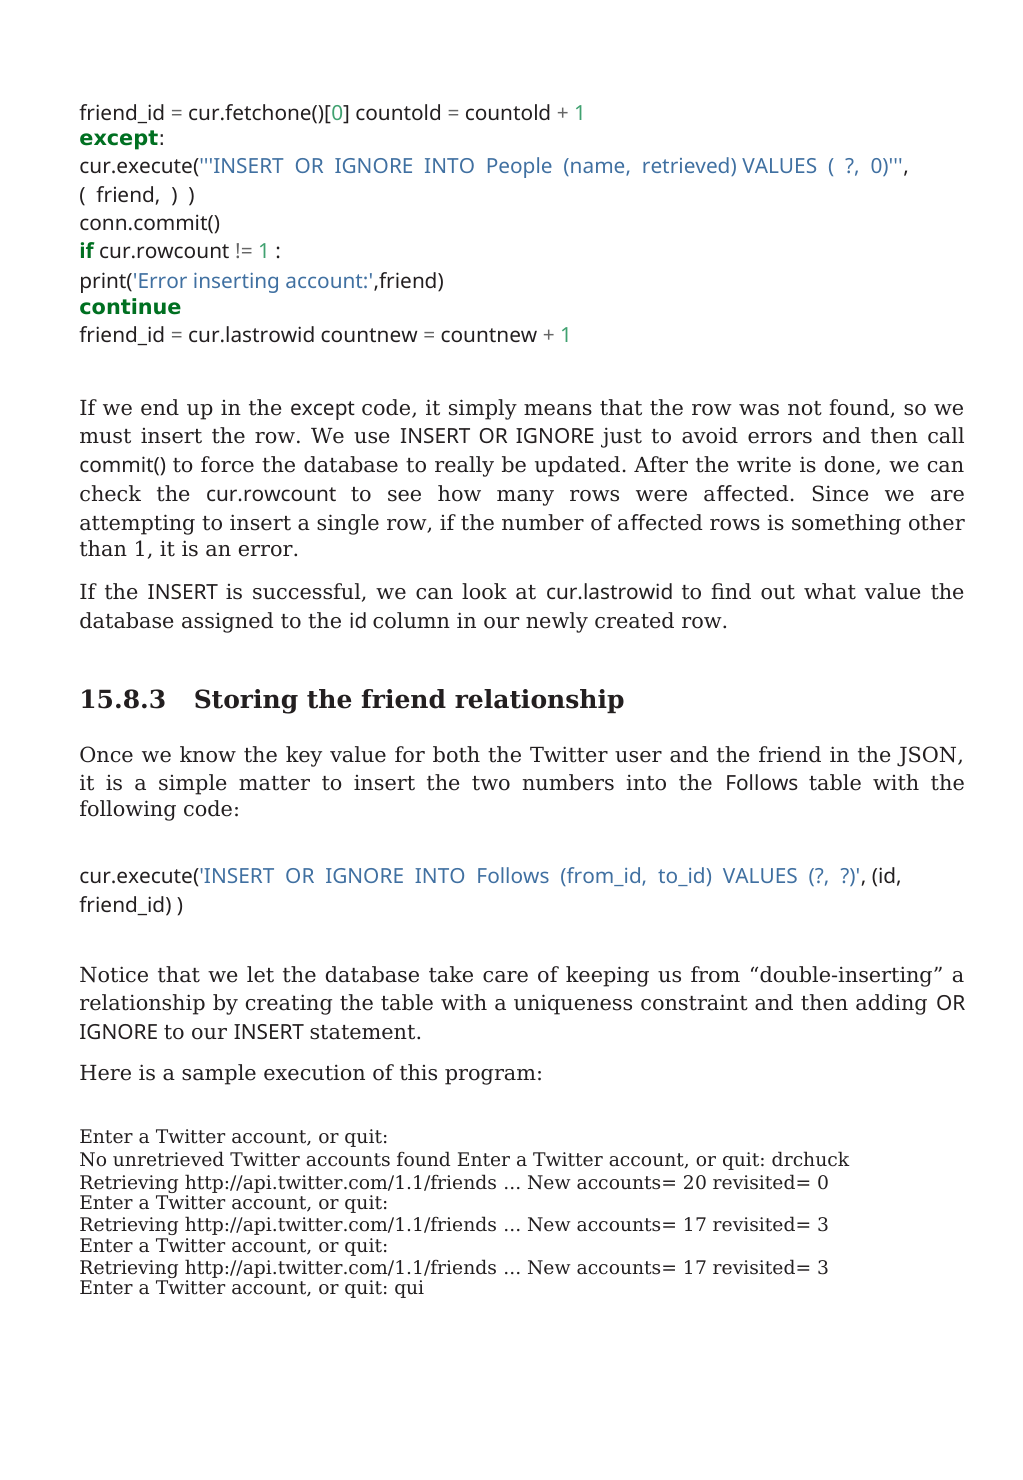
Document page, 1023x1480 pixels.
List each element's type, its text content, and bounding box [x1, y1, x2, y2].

text friend_id = cur.fetchone()[0] countold = countold + 1 [79, 98, 965, 126]
text Notice that we let the database take care of keeping us from “double-inserting” a relationship by creating the table with a uniqueness constraint and then adding OR IGNORE to our INSERT statement. [79, 963, 965, 1046]
text Once we know the key value for both the Twitter user and the friend in the JSON, it is a simple matter to insert the two numbers into the Follows table with the following code: [79, 743, 965, 821]
text Enter a Twitter account, or quit: [79, 1194, 965, 1213]
text if cur.rowcount != 1 : [79, 237, 965, 265]
subtitle Storing the friend relationship [79, 685, 965, 714]
text Retrieving http://api.twitter.com/1.1/friends ... New accounts= 17 revisited= 3 [79, 1214, 965, 1236]
text print('Error inserting account:',friend) [79, 266, 965, 294]
text conn.commit() [79, 209, 965, 236]
subtitle continue [79, 295, 965, 319]
text If we end up in the except code, it simply means that the row was not found, so we must insert the row. We use INSERT OR IGNORE just to avoid errors and then call commit() to force the database to really be updated. After the write is done, we can check the cur.rowcount to see how many rows were affected. Since we are attempting to insert a single row, if the number of affected rows is something other than 1, it is an error. [79, 393, 965, 562]
text Here is a sample execution of this program: [79, 1061, 965, 1085]
text No unretrieved Twitter accounts found Enter a Twitter account, or quit: drchuck [79, 1149, 965, 1171]
text friend_id = cur.lastrowid countnew = countnew + 1 [79, 320, 965, 348]
text Enter a Twitter account, or quit: qui [79, 1280, 965, 1298]
text Retrieving http://api.twitter.com/1.1/friends ... New accounts= 17 revisited= 3 [79, 1257, 965, 1279]
text Enter a Twitter account, or quit: [79, 1126, 965, 1148]
text Retrieving http://api.twitter.com/1.1/friends ... New accounts= 20 revisited= 0 [79, 1172, 965, 1193]
text Enter a Twitter account, or quit: [79, 1237, 965, 1256]
text cur.execute('INSERT OR IGNORE INTO Follows (from_id, to_id) VALUES (?, ?)', (id, friend_id) ) [79, 862, 965, 919]
subtitle except: [79, 127, 965, 150]
text cur.execute('''INSERT OR IGNORE INTO People (name, retrieved) VALUES ( ?, 0)''', ( friend, ) ) [79, 151, 965, 208]
text If the INSERT is successful, we can look at cur.lastrowid to find out what value the database assigned to the id column in our newly created row. [79, 577, 965, 634]
